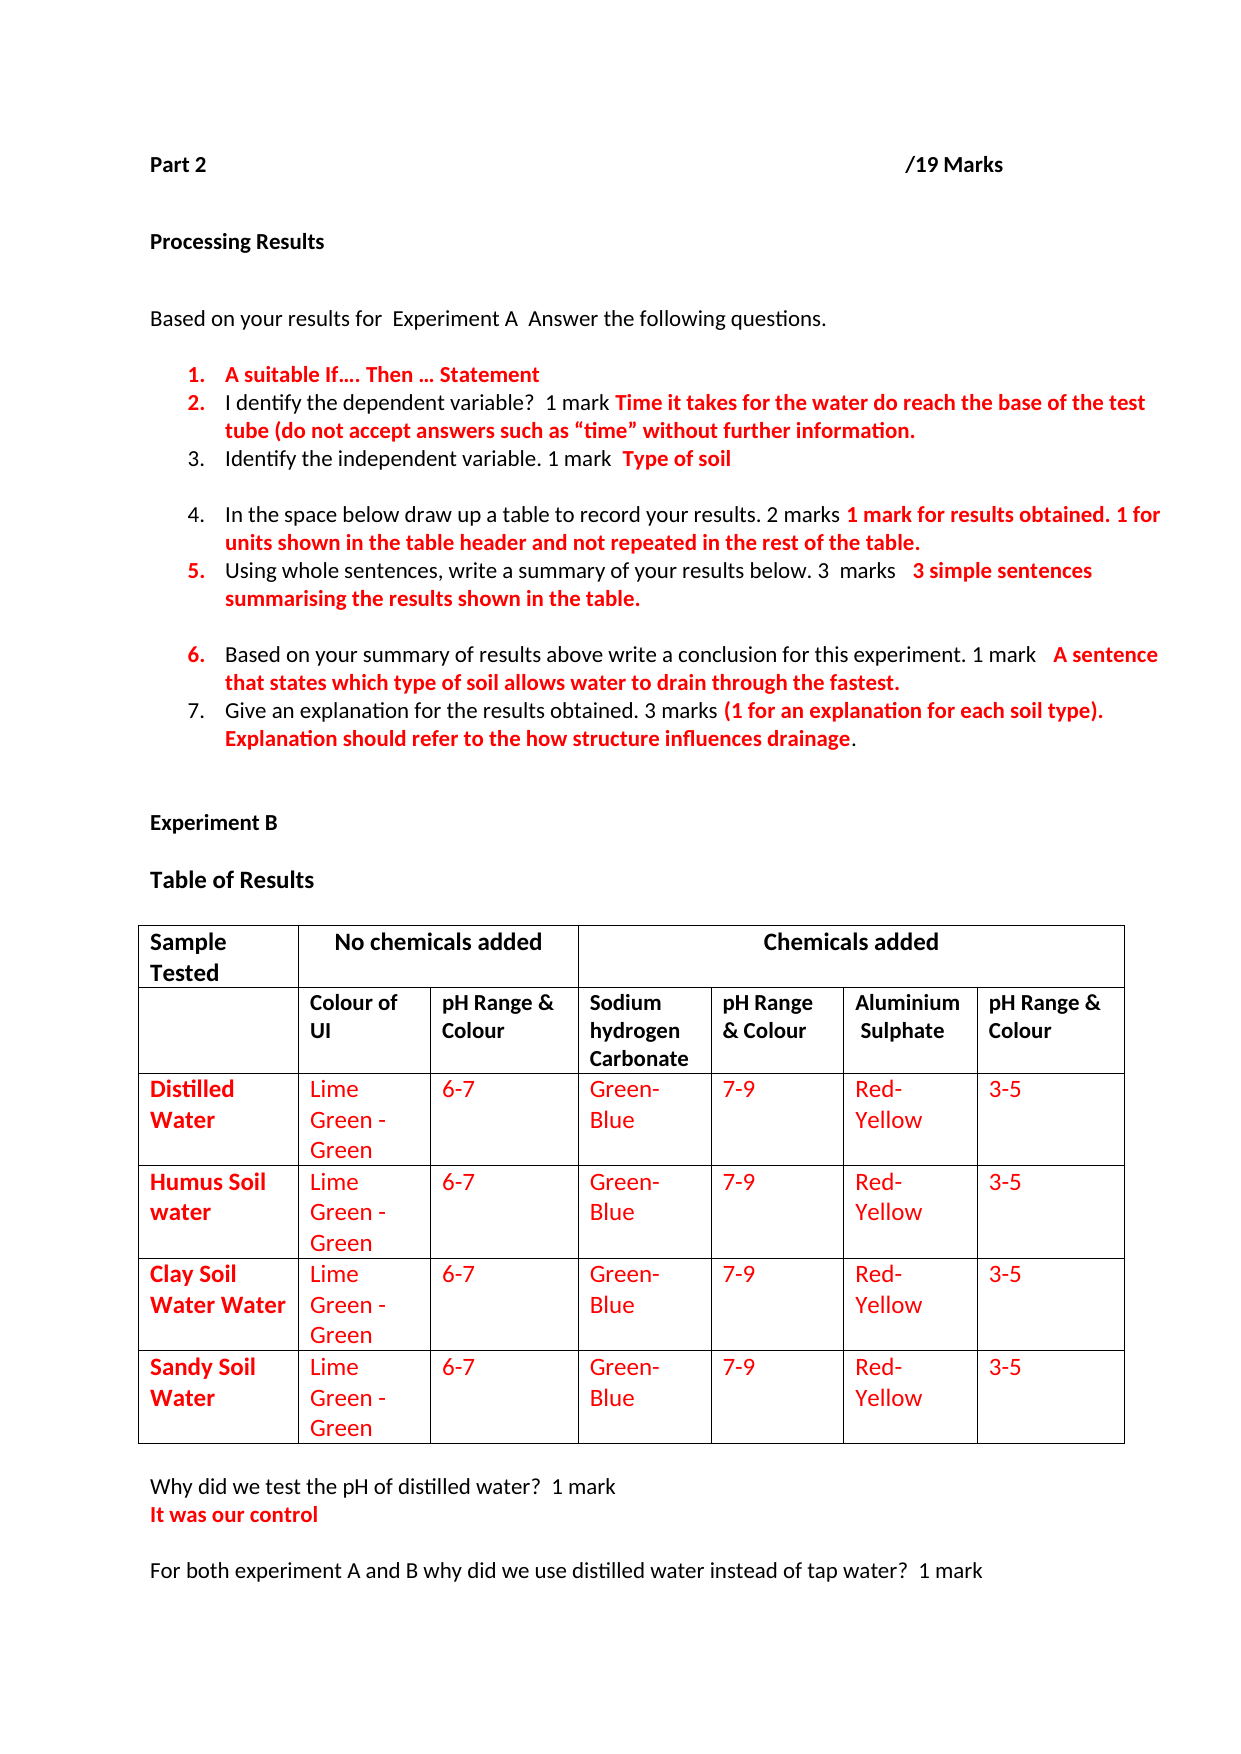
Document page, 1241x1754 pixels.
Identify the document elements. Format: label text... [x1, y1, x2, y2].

table_cell Colour of UI [299, 988, 430, 1072]
table_cell pH Range & Colour [712, 988, 843, 1072]
list I dentify the dependent variable? 1 mark Time it takes for the water do reach the base of the test tube (do not accept answers such as “time” without further information. [187, 388, 1167, 444]
list Give an explanation for the results obtained. 3 marks (1 for an explanation for each soil type). Explanation should refer to the how structure influences drainage. [187, 696, 1167, 752]
text Processing Results [150, 227, 1167, 255]
text It was our control [150, 1500, 1167, 1528]
list Using whole sentences, write a summary of your results below. 3 marks 3 simple sentences summarising the results shown in the table. [187, 556, 1167, 612]
table_cell pH Range & Colour [978, 988, 1124, 1072]
table_cell 6-7 [431, 1259, 578, 1350]
table_cell Humus Soil water [139, 1166, 298, 1258]
table_cell [139, 988, 298, 1072]
list Identify the independent variable. 1 mark Type of soil [187, 444, 1167, 472]
table_cell Green- Blue [579, 1351, 711, 1443]
table_cell Lime Green - Green [299, 1259, 430, 1350]
text Experiment B [150, 808, 1167, 836]
table_cell 7-9 [712, 1259, 843, 1350]
text Why did we test the pH of distilled water? 1 mark [150, 1472, 1167, 1500]
table_cell Green- Blue [579, 1259, 711, 1350]
table_cell Red- Yellow [844, 1166, 977, 1258]
text Table of Results [150, 864, 1167, 895]
text Part 2 /19 Marks [150, 150, 1167, 178]
table_cell 7-9 [712, 1074, 843, 1165]
table_cell Green- Blue [579, 1074, 711, 1165]
table_cell Aluminium Sulphate [844, 988, 977, 1072]
text For both experiment A and B why did we use distilled water instead of tap water? 1 mark [150, 1556, 1167, 1584]
table_cell pH Range & Colour [431, 988, 578, 1072]
table_cell Distilled Water [139, 1074, 298, 1165]
table_cell 7-9 [712, 1166, 843, 1258]
table_cell 3-5 [978, 1166, 1124, 1258]
table_cell Lime Green - Green [299, 1074, 430, 1165]
table_cell 3-5 [978, 1259, 1124, 1350]
table_cell 6-7 [431, 1166, 578, 1258]
table_cell Lime Green - Green [299, 1351, 430, 1443]
list In the space below draw up a table to record your results. 2 marks 1 mark for results obtained. 1 for units shown in the table header and not repeated in the rest of the table. [187, 500, 1167, 556]
table_cell Red- Yellow [844, 1259, 977, 1350]
table_header Sample Tested [139, 926, 298, 987]
table_cell 7-9 [712, 1351, 843, 1443]
table_cell 3-5 [978, 1351, 1124, 1443]
list Based on your summary of results above write a conclusion for this experiment. 1 mark A sentence that states which type of soil allows water to drain through the fastest. [187, 640, 1167, 696]
table_cell Sandy Soil Water [139, 1351, 298, 1443]
table_cell 3-5 [978, 1074, 1124, 1165]
table_cell Lime Green - Green [299, 1166, 430, 1258]
text Based on your results for Experiment A Answer the following questions. [150, 304, 1167, 332]
table_cell 6-7 [431, 1074, 578, 1165]
table_cell Sodium hydrogen Carbonate [579, 988, 711, 1072]
table_header Chemicals added [579, 926, 1124, 987]
table_cell 6-7 [431, 1351, 578, 1443]
table_cell Red- Yellow [844, 1351, 977, 1443]
table_cell Clay Soil Water Water [139, 1259, 298, 1350]
table_cell Red- Yellow [844, 1074, 977, 1165]
list A suitable If…. Then … Statement [187, 360, 1167, 388]
table_cell Green- Blue [579, 1166, 711, 1258]
table_header No chemicals added [299, 926, 578, 987]
